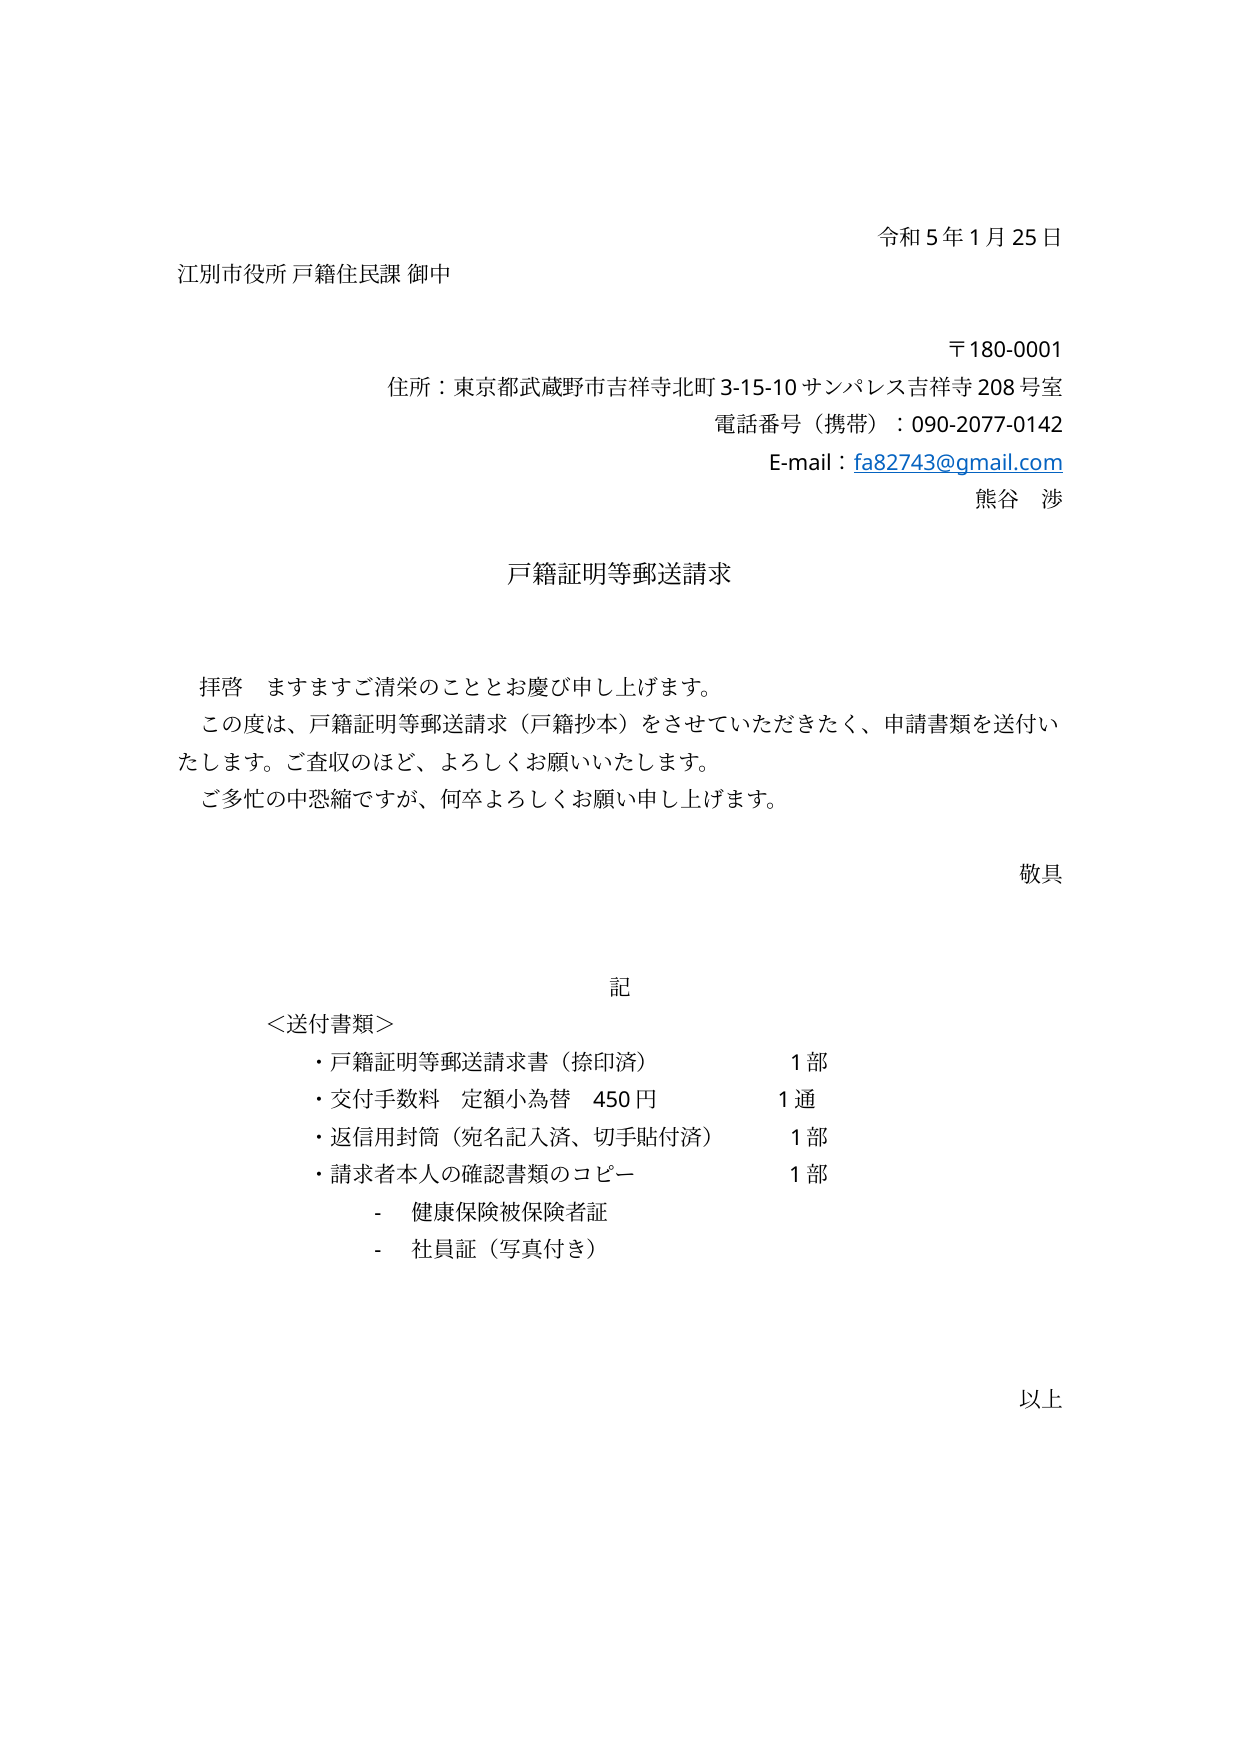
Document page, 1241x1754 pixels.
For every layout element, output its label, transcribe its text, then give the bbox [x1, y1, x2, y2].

text ・交付手数料 定額小為替 450円 1通 [177, 1079, 1063, 1117]
text この度は、戸籍証明等郵送請求（戸籍抄本）をさせていただきたく、申請書類を送付いたします。ご査収のほど、よろしくお願いいたします。 [177, 704, 1063, 779]
subtitle 記 [177, 967, 1063, 1004]
text 熊谷 渉 [177, 479, 1063, 517]
text 戸籍証明等郵送請求 [177, 554, 1063, 592]
text 住所：東京都武蔵野市吉祥寺北町3-15-10サンパレス吉祥寺208号室 [177, 367, 1063, 404]
list 社員証（写真付き） [374, 1229, 1063, 1267]
text ・戸籍証明等郵送請求書（捺印済） 1部 [177, 1042, 1063, 1079]
text 敬具 [177, 854, 1063, 892]
text 電話番号（携帯）：090-2077-0142 [177, 404, 1063, 442]
text 令和5年1月25日 [177, 217, 1063, 254]
text 〒180-0001 [177, 329, 1063, 367]
text 江別市役所 戸籍住民課 御中 [177, 254, 1063, 292]
list 健康保険被保険者証 [374, 1192, 1063, 1229]
text 以上 [177, 1379, 1063, 1417]
text 拝啓 ますますご清栄のこととお慶び申し上げます。 [177, 667, 1063, 704]
text ＜送付書類＞ [177, 1004, 1063, 1042]
text ご多忙の中恐縮ですが、何卒よろしくお願い申し上げます。 [177, 779, 1063, 817]
text ・返信用封筒（宛名記入済、切手貼付済） 1部 [177, 1117, 1063, 1154]
text ・請求者本人の確認書類のコピー 1部 [177, 1154, 1063, 1192]
text E-mail：fa82743@gmail.com [177, 442, 1063, 479]
